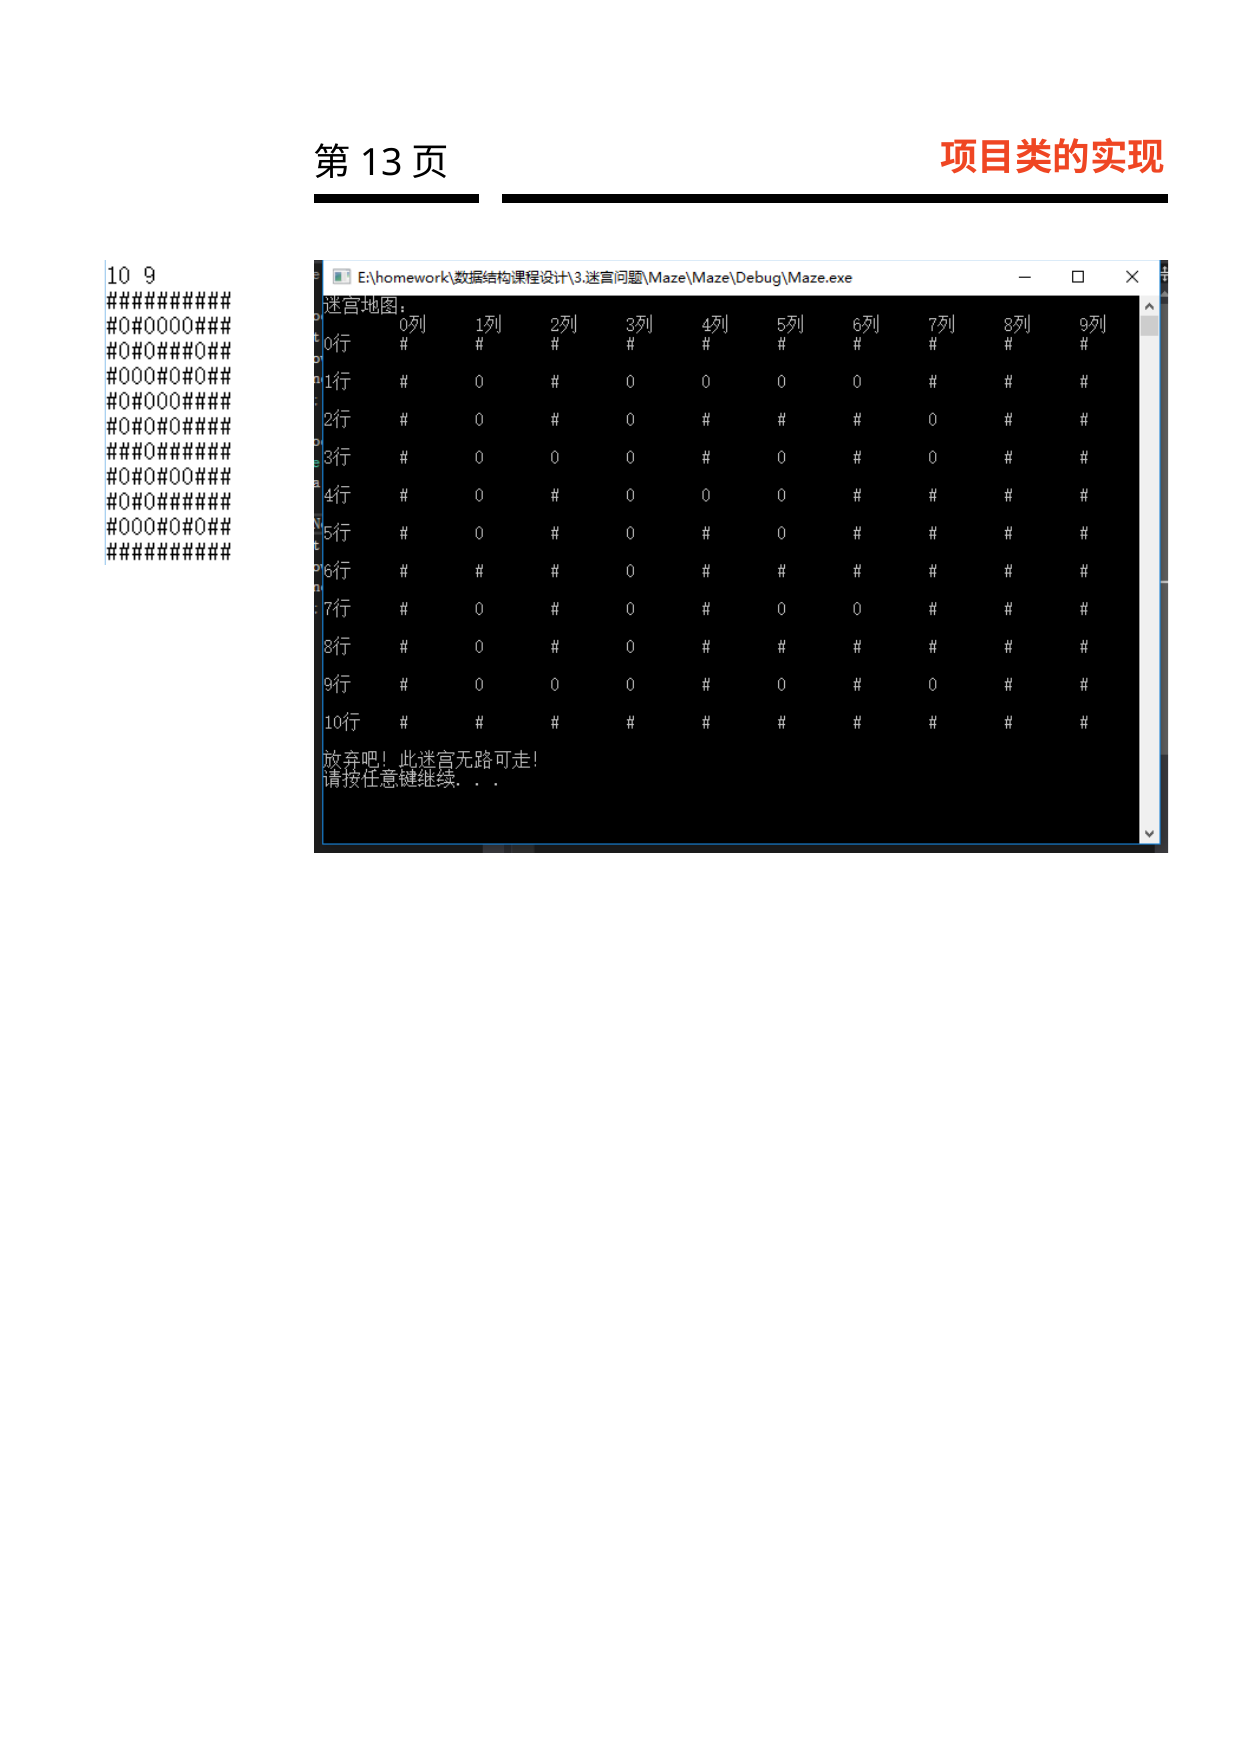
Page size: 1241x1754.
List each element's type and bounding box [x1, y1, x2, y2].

picture [104, 260, 239, 565]
picture [314, 260, 1169, 853]
